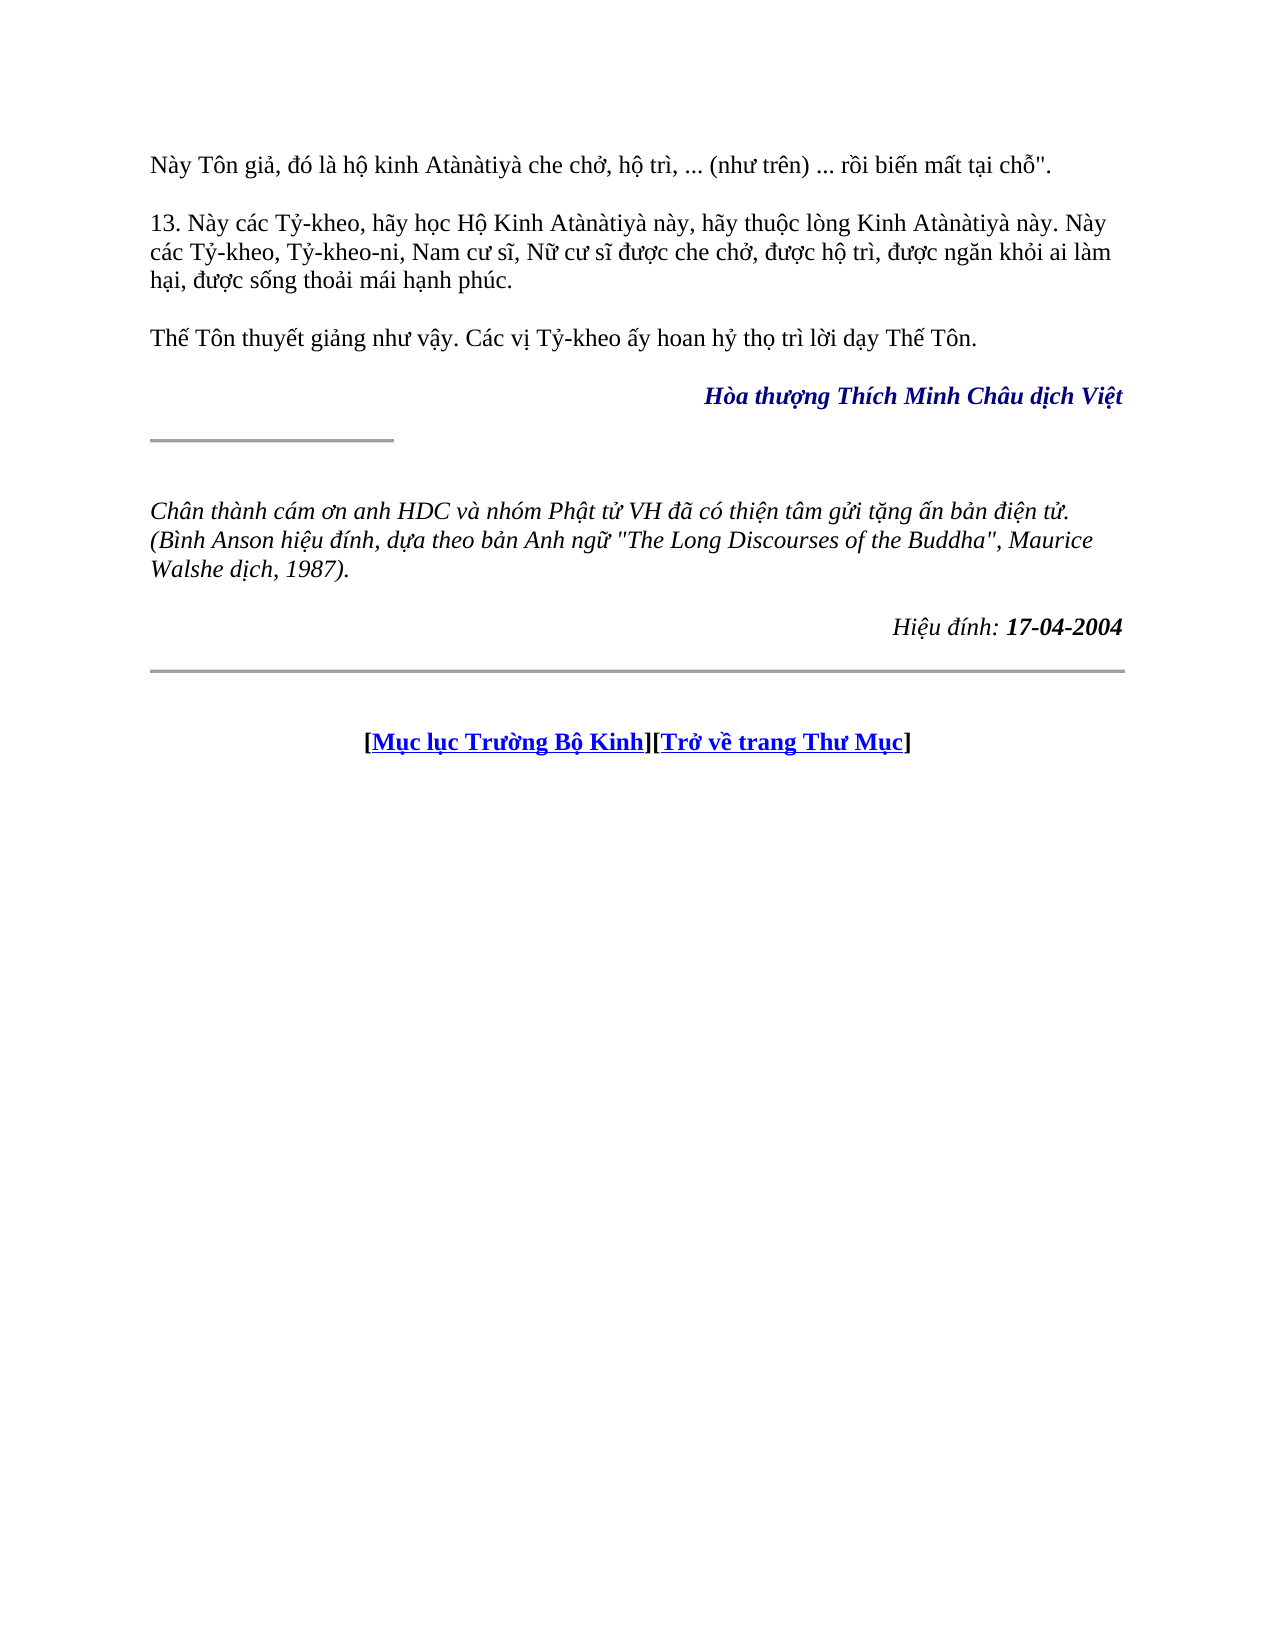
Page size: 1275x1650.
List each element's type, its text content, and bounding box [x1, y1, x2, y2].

text Này Tôn giả, đó là hộ kinh Atànàtiyà che chở, hộ trì, ... (như trên) ... rồi biến mất tại chỗ". [150, 150, 1125, 179]
text [Mục lục Trường Bộ Kinh][Trở về trang Thư Mục] [150, 727, 1125, 756]
text Chân thành cám ơn anh HDC và nhóm Phật tử VH đã có thiện tâm gửi tặng ấn bản điện tử. (Bình Anson hiệu đính, dựa theo bản Anh ngữ "The Long Discourses of the Buddha", Maurice Walshe dịch, 1987). [150, 496, 1125, 583]
text Hòa thượng Thích Minh Châu dịch Việt [150, 381, 1125, 410]
text Thế Tôn thuyết giảng như vậy. Các vị Tỷ-kheo ấy hoan hỷ thọ trì lời dạy Thế Tôn. [150, 323, 1125, 352]
text 13. Này các Tỷ-kheo, hãy học Hộ Kinh Atànàtiyà này, hãy thuộc lòng Kinh Atànàtiyà này. Này các Tỷ-kheo, Tỷ-kheo-ni, Nam cư sĩ, Nữ cư sĩ được che chở, được hộ trì, được ngăn khỏi ai làm hại, được sống thoải mái hạnh phúc. [150, 208, 1125, 294]
text Hiệu đính: 17-04-2004 [150, 612, 1125, 641]
